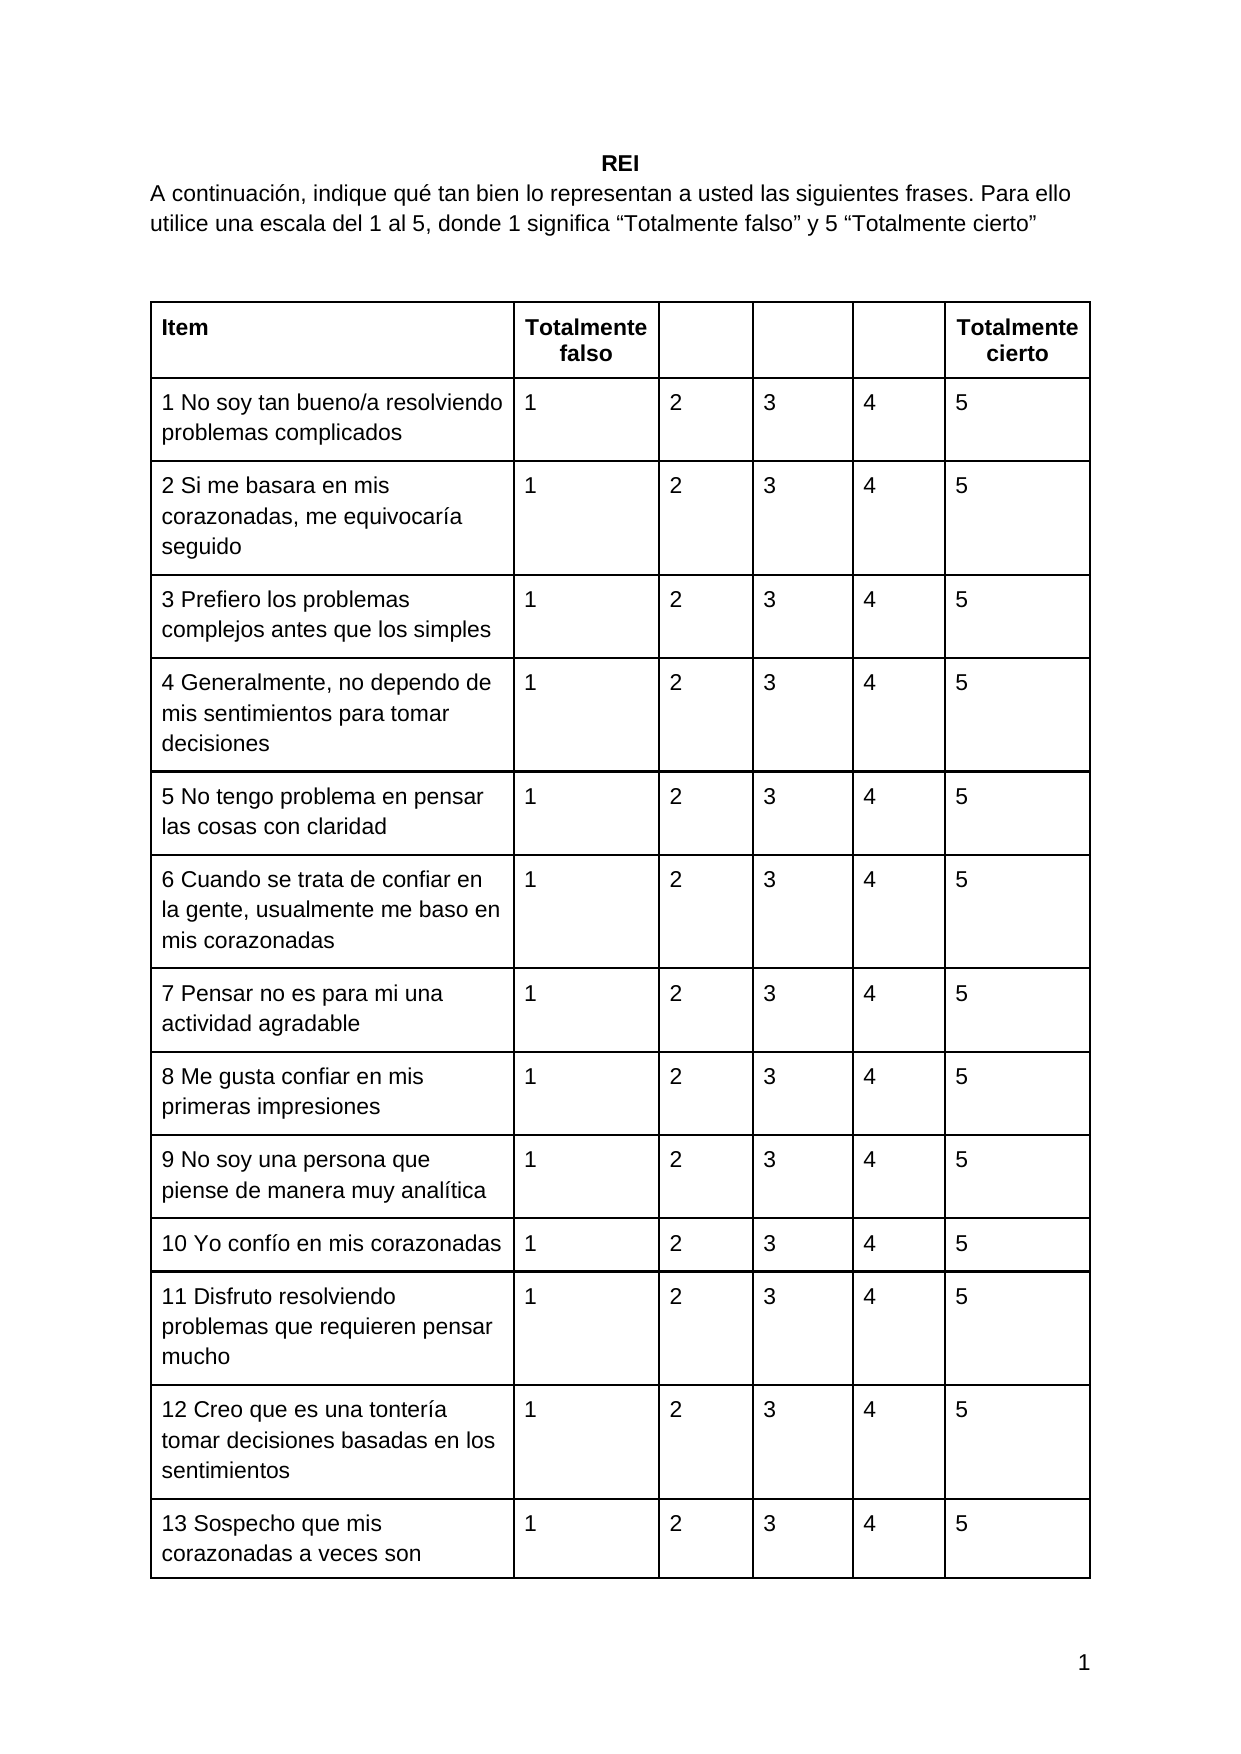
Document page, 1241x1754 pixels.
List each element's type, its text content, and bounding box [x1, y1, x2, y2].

table_cell 2 Si me basara en mis corazonadas, me equivocaría seguido [152, 462, 513, 573]
table_cell 5 [946, 773, 1089, 854]
table_cell 10 Yo confío en mis corazonadas [152, 1219, 513, 1270]
table_cell 2 [660, 576, 752, 657]
table_cell 3 [754, 1053, 852, 1134]
table_cell 1 [515, 1500, 658, 1577]
table_cell 5 [946, 1386, 1089, 1497]
table_cell 2 [660, 659, 752, 770]
table_cell 4 Generalmente, no dependo de mis sentimientos para tomar decisiones [152, 659, 513, 770]
table_cell 2 [660, 379, 752, 460]
table_cell 2 [660, 1053, 752, 1134]
table_cell 3 [754, 856, 852, 967]
text REI [150, 150, 1090, 176]
table_cell 1 [515, 1273, 658, 1384]
table_cell 3 [754, 659, 852, 770]
table_cell 2 [660, 1273, 752, 1384]
table_cell 1 [515, 379, 658, 460]
table_cell 2 [660, 773, 752, 854]
table_cell 3 [754, 462, 852, 573]
table_cell 1 No soy tan bueno/a resolviendo problemas complicados [152, 379, 513, 460]
table_cell 1 [515, 969, 658, 1051]
table_cell 3 [754, 1273, 852, 1384]
table_cell 5 [946, 1219, 1089, 1270]
table_cell 4 [854, 1219, 944, 1270]
table_cell 3 Prefiero los problemas complejos antes que los simples [152, 576, 513, 657]
table_cell 1 [515, 659, 658, 770]
table_cell 6 Cuando se trata de confiar en la gente, usualmente me baso en mis corazonadas [152, 856, 513, 967]
table_cell 5 [946, 576, 1089, 657]
table_cell 5 [946, 969, 1089, 1051]
table_cell 1 [515, 856, 658, 967]
text A continuación, indique qué tan bien lo representan a usted las siguientes frases. Para ello [150, 180, 1090, 207]
table_cell 3 [754, 1136, 852, 1217]
table_header [754, 303, 852, 377]
table_cell 4 [854, 1053, 944, 1134]
table_cell 4 [854, 1136, 944, 1217]
table_cell 9 No soy una persona que piense de manera muy analítica [152, 1136, 513, 1217]
table_header Item [152, 303, 513, 377]
table_cell 3 [754, 1386, 852, 1497]
table_cell 1 [515, 773, 658, 854]
table_cell 2 [660, 1219, 752, 1270]
table_cell 3 [754, 773, 852, 854]
text utilice una escala del 1 al 5, donde 1 significa “Totalmente falso” y 5 “Totalmente cierto” [150, 210, 1090, 237]
table_cell 4 [854, 856, 944, 967]
table_cell 3 [754, 379, 852, 460]
table_cell 1 [515, 1219, 658, 1270]
table_header [854, 303, 944, 377]
table_cell 3 [754, 576, 852, 657]
table_cell 5 [946, 379, 1089, 460]
table_cell 1 [515, 1136, 658, 1217]
table_cell 2 [660, 462, 752, 573]
table_header [660, 303, 752, 377]
table_cell 5 [946, 1273, 1089, 1384]
table_cell 4 [854, 659, 944, 770]
table_cell 2 [660, 1386, 752, 1497]
table_cell 3 [754, 1500, 852, 1577]
table_header Totalmente cierto [946, 303, 1089, 377]
table_cell 11 Disfruto resolviendo problemas que requieren pensar mucho [152, 1273, 513, 1384]
table_cell 5 [946, 1500, 1089, 1577]
table_cell 1 [515, 462, 658, 573]
table_cell 8 Me gusta confiar en mis primeras impresiones [152, 1053, 513, 1134]
table_cell 5 [946, 659, 1089, 770]
table_cell 4 [854, 462, 944, 573]
table_cell 4 [854, 773, 944, 854]
table_cell 5 [946, 1136, 1089, 1217]
table_cell 1 [515, 1053, 658, 1134]
table_cell 12 Creo que es una tontería tomar decisiones basadas en los sentimientos [152, 1386, 513, 1497]
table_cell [152, 1500, 513, 1577]
table_cell 2 [660, 856, 752, 967]
table_cell 3 [754, 969, 852, 1051]
table_cell 5 [946, 462, 1089, 573]
table_cell 4 [854, 1500, 944, 1577]
table_cell 4 [854, 1386, 944, 1497]
table_header Totalmente falso [515, 303, 658, 377]
table_cell 4 [854, 576, 944, 657]
table_cell 2 [660, 969, 752, 1051]
table_cell 5 [946, 1053, 1089, 1134]
table_cell 2 [660, 1500, 752, 1577]
table_cell 1 [515, 576, 658, 657]
table_cell 4 [854, 1273, 944, 1384]
table_cell 3 [754, 1219, 852, 1270]
table_cell 1 [515, 1386, 658, 1497]
table_cell 5 [946, 856, 1089, 967]
table_cell 4 [854, 379, 944, 460]
table_cell 2 [660, 1136, 752, 1217]
table_cell 5 No tengo problema en pensar las cosas con claridad [152, 773, 513, 854]
table_cell 7 Pensar no es para mi una actividad agradable [152, 969, 513, 1051]
table_cell 4 [854, 969, 944, 1051]
